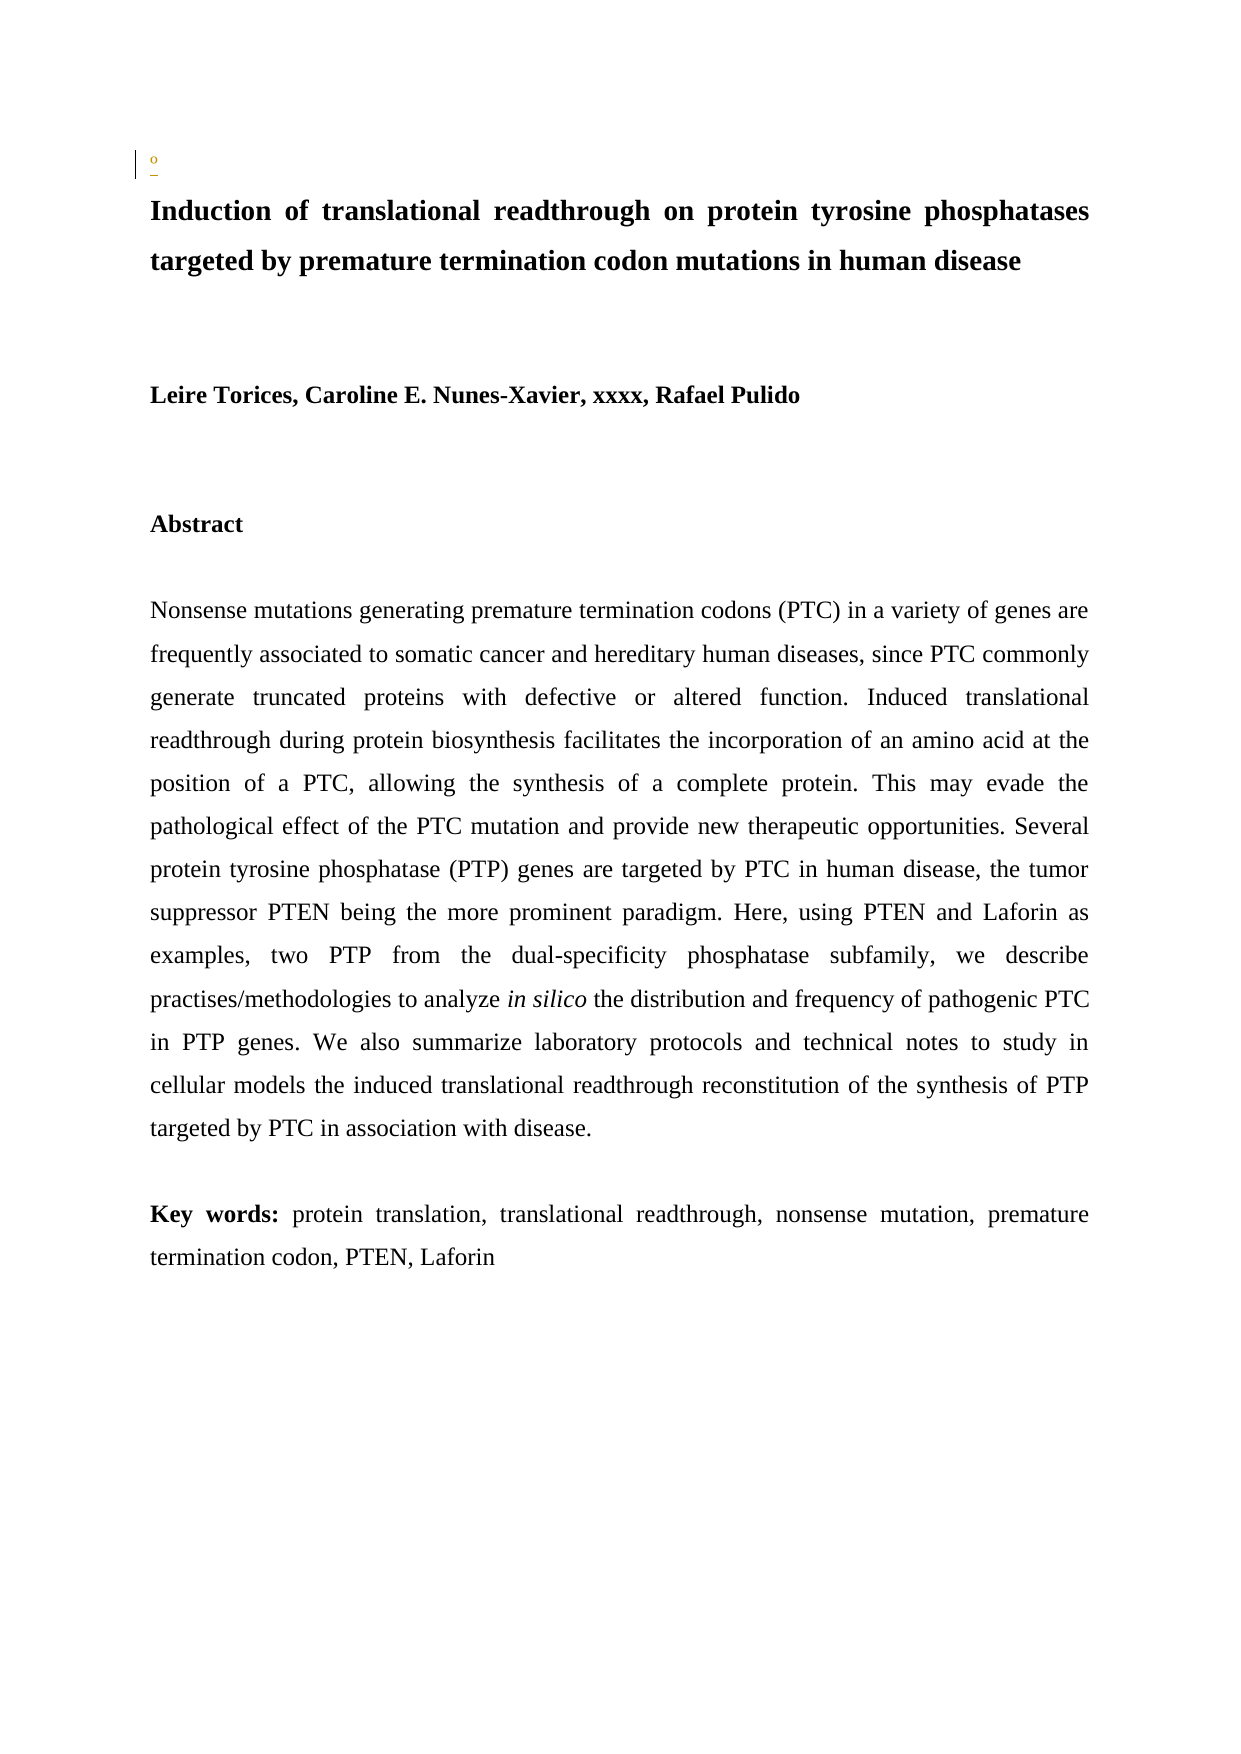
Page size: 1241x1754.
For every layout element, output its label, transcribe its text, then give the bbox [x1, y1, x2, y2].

text Nonsense mutations generating premature termination codons (PTC) in a variety of genes are frequently associated to somatic cancer and hereditary human diseases, since PTC commonly generate truncated proteins with defective or altered function. Induced translational readthrough during protein biosynthesis facilitates the incorporation of an amino acid at the position of a PTC, allowing the synthesis of a complete protein. This may evade the pathological effect of the PTC mutation and provide new therapeutic opportunities. Several protein tyrosine phosphatase (PTP) genes are targeted by PTC in human disease, the tumor suppressor PTEN being the more prominent paradigm. Here, using PTEN and Laforin as examples, two PTP from the dual-specificity phosphatase subfamily, we describe practises/methodologies to analyze in silico the distribution and frequency of pathogenic PTC in PTP genes. We also summarize laboratory protocols and technical notes to study in cellular models the induced translational readthrough reconstitution of the synthesis of PTP targeted by PTC in association with disease. [150, 596, 1090, 1142]
text Leire Torices, Caroline E. Nunes-Xavier, xxxx, Rafael Pulido [150, 380, 1090, 409]
text Induction of translational readthrough on protein tyrosine phosphatases targeted by premature termination codon mutations in human disease [150, 193, 1090, 277]
text Key words: protein translation, translational readthrough, nonsense mutation, premature termination codon, PTEN, Laforin [150, 1199, 1090, 1271]
text Abstract [150, 509, 1090, 538]
